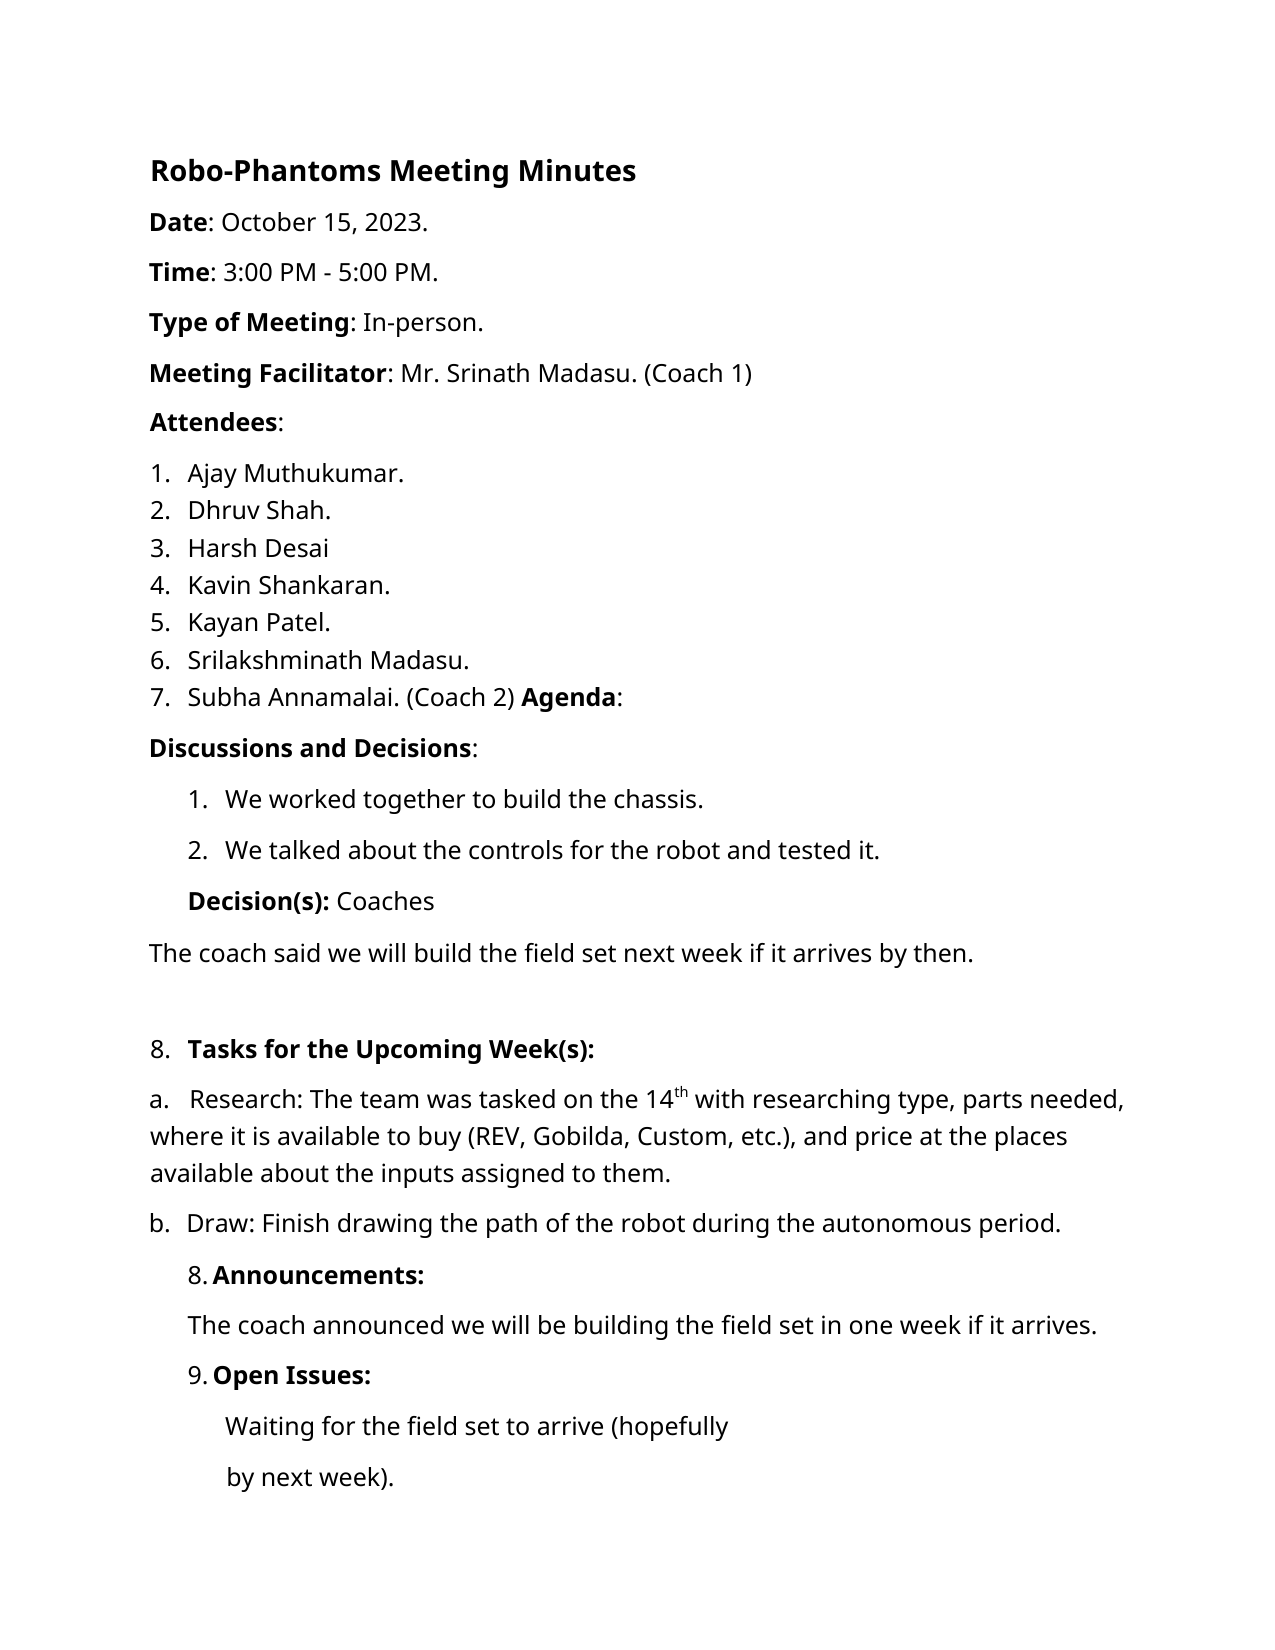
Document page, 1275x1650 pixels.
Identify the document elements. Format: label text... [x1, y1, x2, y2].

list Announcements: [187, 1257, 868, 1291]
list Srilakshminath Madasu. [150, 642, 1125, 676]
text b. Draw: Finish drawing the path of the robot during the autonomous period. [148, 1206, 1125, 1240]
text Waiting for the field set to arrive (hopefully by next week). [225, 1408, 751, 1494]
text Date: October 15, 2023. [148, 204, 1125, 238]
list Kavin Shankaran. [150, 568, 1125, 602]
list Subha Annamalai. (Coach 2) Agenda: [150, 680, 1125, 714]
text a. Research: The team was tasked on the 14th with researching type, parts needed, where it is available to buy (REV, Gobilda, Custom, etc.), and price at the places available about the inputs assigned to them. [149, 1082, 1125, 1190]
text Discussions and Decisions: [148, 731, 868, 765]
list Ajay Muthukumar. [150, 455, 1125, 489]
text The coach announced we will be building the field set in one week if it arrives. [187, 1308, 1125, 1342]
list Open Issues: [187, 1358, 868, 1392]
text Time: 3:00 PM - 5:00 PM. [148, 255, 1125, 289]
text Robo-Phantoms Meeting Minutes [150, 150, 1125, 190]
text 2. We talked about the controls for the robot and tested it. [187, 833, 1125, 867]
list Kayan Patel. [150, 605, 1125, 639]
list Tasks for the Upcoming Week(s): [150, 1032, 1125, 1066]
text 1. We worked together to build the chassis. [187, 781, 1125, 815]
text Decision(s): Coaches [187, 884, 1125, 918]
list Harsh Desai [150, 530, 1125, 564]
text Meeting Facilitator: Mr. Srinath Madasu. (Coach 1) Attendees: [148, 355, 868, 438]
text Type of Meeting: In-person. [148, 305, 868, 339]
list Dhruv Shah. [150, 493, 1125, 527]
text The coach said we will build the field set next week if it arrives by then. [148, 935, 1125, 969]
